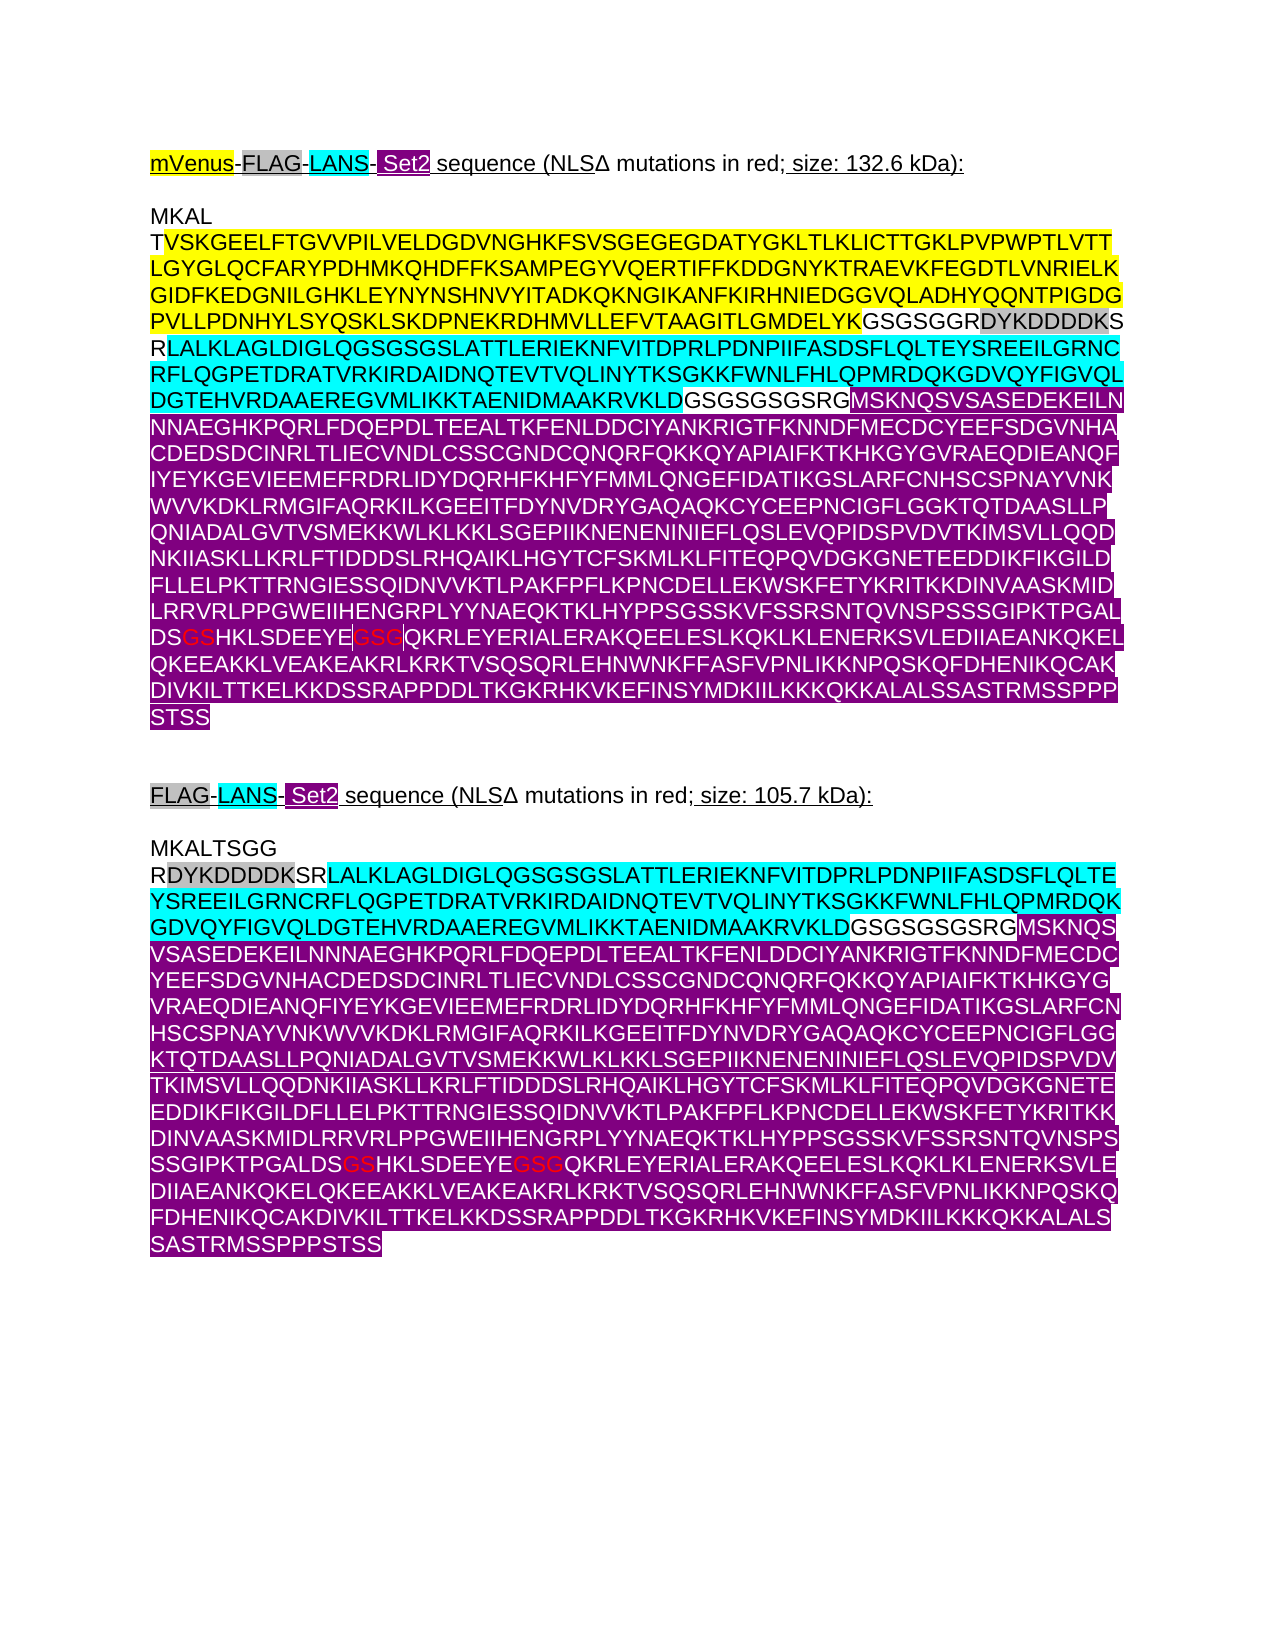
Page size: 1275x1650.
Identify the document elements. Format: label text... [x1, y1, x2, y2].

text MKALTSGGRDYKDDDDKSRLALKLAGLDIGLQGSGSGSLATTLERIEKNFVITDPRLPDNPIIFASDSFLQLTEYSREEILGRNCRFLQGPETDRATVRKIRDAIDNQTEVTVQLINYTKSGKKFWNLFHLQPMRDQKGDVQYFIGVQLDGTEHVRDAAEREGVMLIKKTAENIDMAAKRVKLDGSGSGSGSRGMSKNQSVSASEDEKEILNNNAEGHKPQRLFDQEPDLTEEALTKFENLDDCIYANKRIGTFKNNDFMECDCYEEFSDGVNHACDEDSDCINRLTLIECVNDLCSSCGNDCQNQRFQKKQYAPIAIFKTKHKGYGVRAEQDIEANQFIYEYKGEVIEEMEFRDRLIDYDQRHFKHFYFMMLQNGEFIDATIKGSLARFCNHSCSPNAYVNKWVVKDKLRMGIFAQRKILKGEEITFDYNVDRYGAQAQKCYCEEPNCIGFLGGKTQTDAASLLPQNIADALGVTVSMEKKWLKLKKLSGEPIIKNENENINIEFLQSLEVQPIDSPVDVTKIMSVLLQQDNKIIASKLLKRLFTIDDDSLRHQAIKLHGYTCFSKMLKLFITEQPQVDGKGNETEEDDIKFIKGILDFLLELPKTTRNGIESSQIDNVVKTLPAKFPFLKPNCDELLEKWSKFETYKRITKKDINVAASKMIDLRRVRLPPGWEIIHENGRPLYYNAEQKTKLHYPPSGSSKVFSSRSNTQVNSPSSSGIPKTPGALDSGSHKLSDEEYEGSGQKRLEYERIALERAKQEELESLKQKLKLENERKSVLEDIIAEANKQKELQKEEAKKLVEAKEAKRLKRKTVSQSQRLEHNWNKFFASFVPNLIKKNPQSKQFDHENIKQCAKDIVKILTTKELKKDSSRAPPDDLTKGKRHKVKEFINSYMDKIILKKKQKKALALSSASTRMSSPPPSTSS [150, 835, 1125, 1257]
text FLAG-LANS- Set2 sequence (NLSΔ mutations in red; size: 105.7 kDa): [150, 782, 1125, 809]
text MKALTVSKGEELFTGVVPILVELDGDVNGHKFSVSGEGEGDATYGKLTLKLICTTGKLPVPWPTLVTTLGYGLQCFARYPDHMKQHDFFKSAMPEGYVQERTIFFKDDGNYKTRAEVKFEGDTLVNRIELKGIDFKEDGNILGHKLEYNYNSHNVYITADKQKNGIKANFKIRHNIEDGGVQLADHYQQNTPIGDGPVLLPDNHYLSYQSKLSKDPNEKRDHMVLLEFVTAAGITLGMDELYKGSGSGGRDYKDDDDKSRLALKLAGLDIGLQGSGSGSLATTLERIEKNFVITDPRLPDNPIIFASDSFLQLTEYSREEILGRNCRFLQGPETDRATVRKIRDAIDNQTEVTVQLINYTKSGKKFWNLFHLQPMRDQKGDVQYFIGVQLDGTEHVRDAAEREGVMLIKKTAENIDMAAKRVKLDGSGSGSGSRGMSKNQSVSASEDEKEILNNNAEGHKPQRLFDQEPDLTEEALTKFENLDDCIYANKRIGTFKNNDFMECDCYEEFSDGVNHACDEDSDCINRLTLIECVNDLCSSCGNDCQNQRFQKKQYAPIAIFKTKHKGYGVRAEQDIEANQFIYEYKGEVIEEMEFRDRLIDYDQRHFKHFYFMMLQNGEFIDATIKGSLARFCNHSCSPNAYVNKWVVKDKLRMGIFAQRKILKGEEITFDYNVDRYGAQAQKCYCEEPNCIGFLGGKTQTDAASLLPQNIADALGVTVSMEKKWLKLKKLSGEPIIKNENENINIEFLQSLEVQPIDSPVDVTKIMSVLLQQDNKIIASKLLKRLFTIDDDSLRHQAIKLHGYTCFSKMLKLFITEQPQVDGKGNETEEDDIKFIKGILDFLLELPKTTRNGIESSQIDNVVKTLPAKFPFLKPNCDELLEKWSKFETYKRITKKDINVAASKMIDLRRVRLPPGWEIIHENGRPLYYNAEQKTKLHYPPSGSSKVFSSRSNTQVNSPSSSGIPKTPGALDSGSHKLSDEEYEGSGQKRLEYERIALERAKQEELESLKQKLKLENERKSVLEDIIAEANKQKELQKEEAKKLVEAKEAKRLKRKTVSQSQRLEHNWNKFFASFVPNLIKKNPQSKQFDHENIKQCAKDIVKILTTKELKKDSSRAPPDDLTKGKRHKVKEFINSYMDKIILKKKQKKALALSSASTRMSSPPPSTSS [150, 203, 1125, 730]
text mVenus-FLAG-LANS- Set2 sequence (NLSΔ mutations in red; size: 132.6 kDa): [786, 150, 1125, 176]
